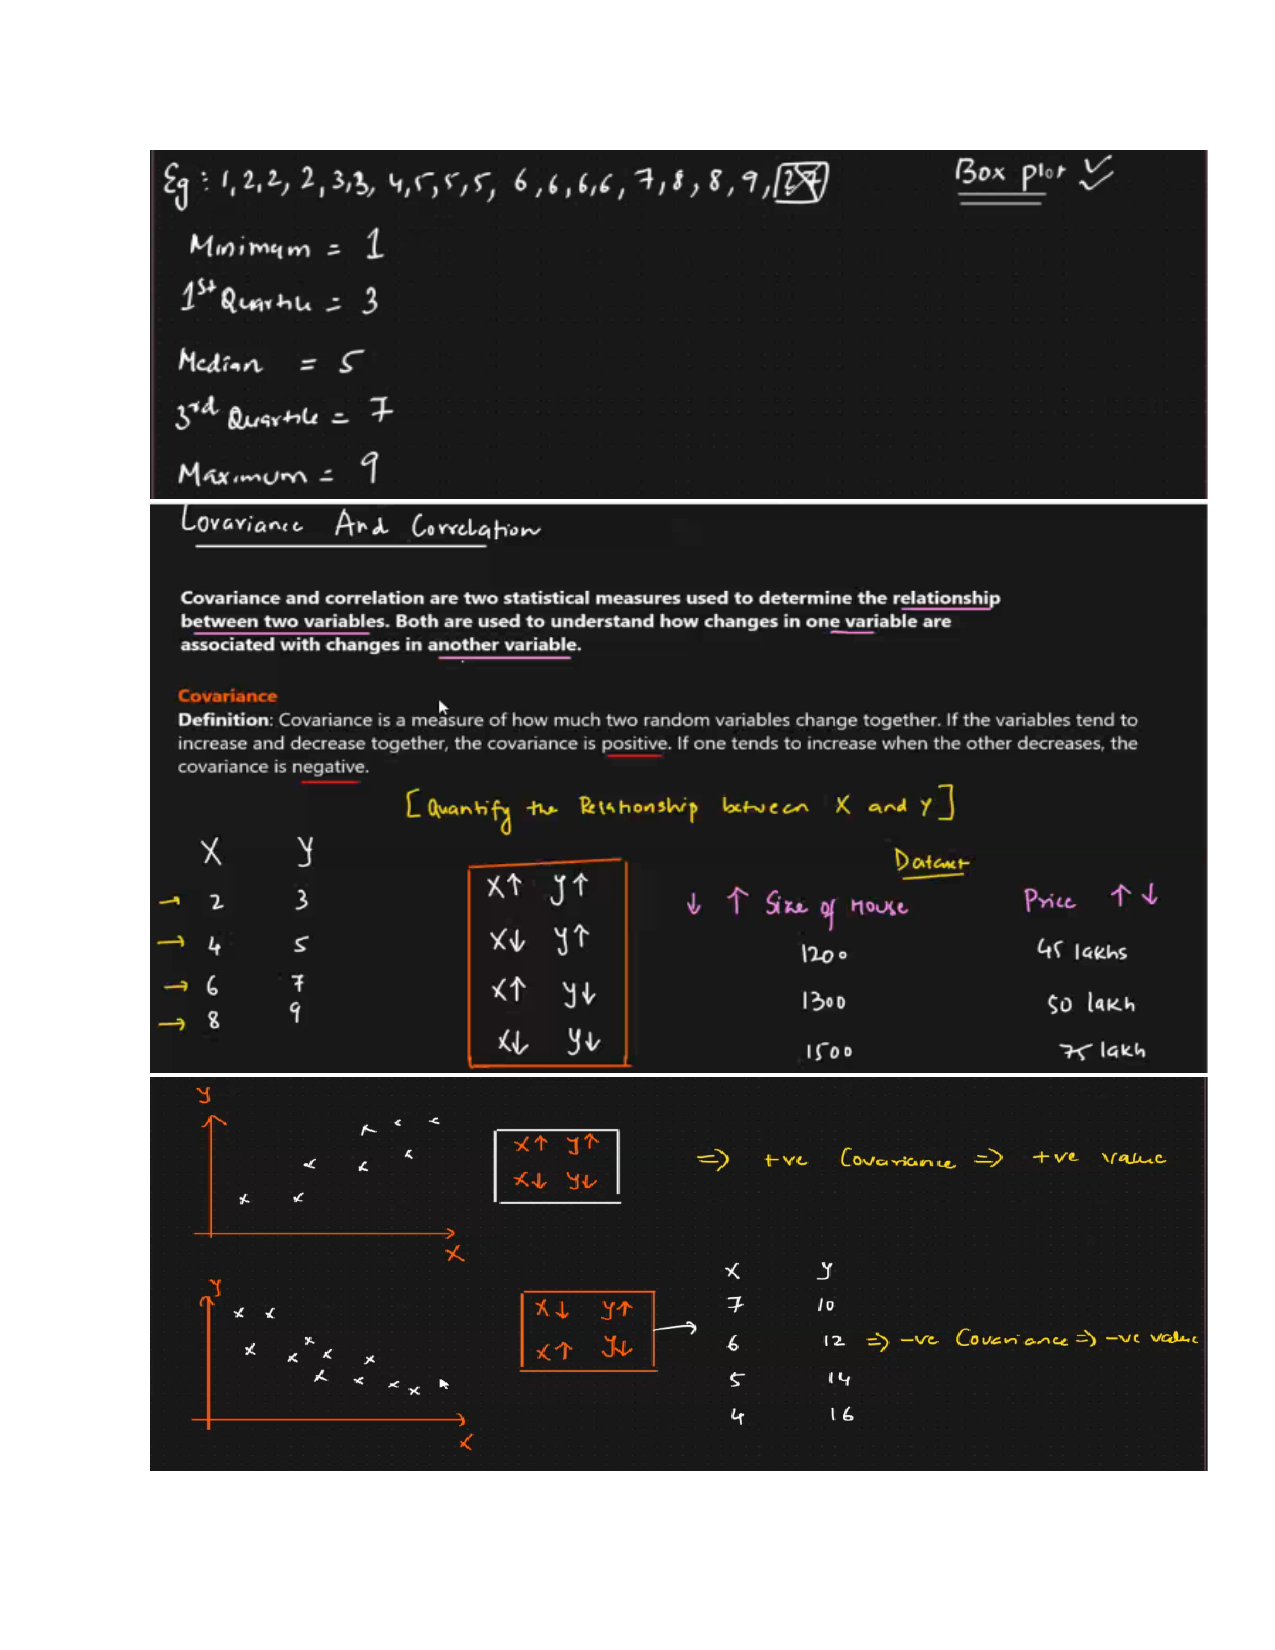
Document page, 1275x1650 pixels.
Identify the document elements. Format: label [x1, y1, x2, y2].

picture [150, 1077, 1208, 1471]
picture [150, 502, 1208, 1073]
picture [150, 150, 1208, 499]
